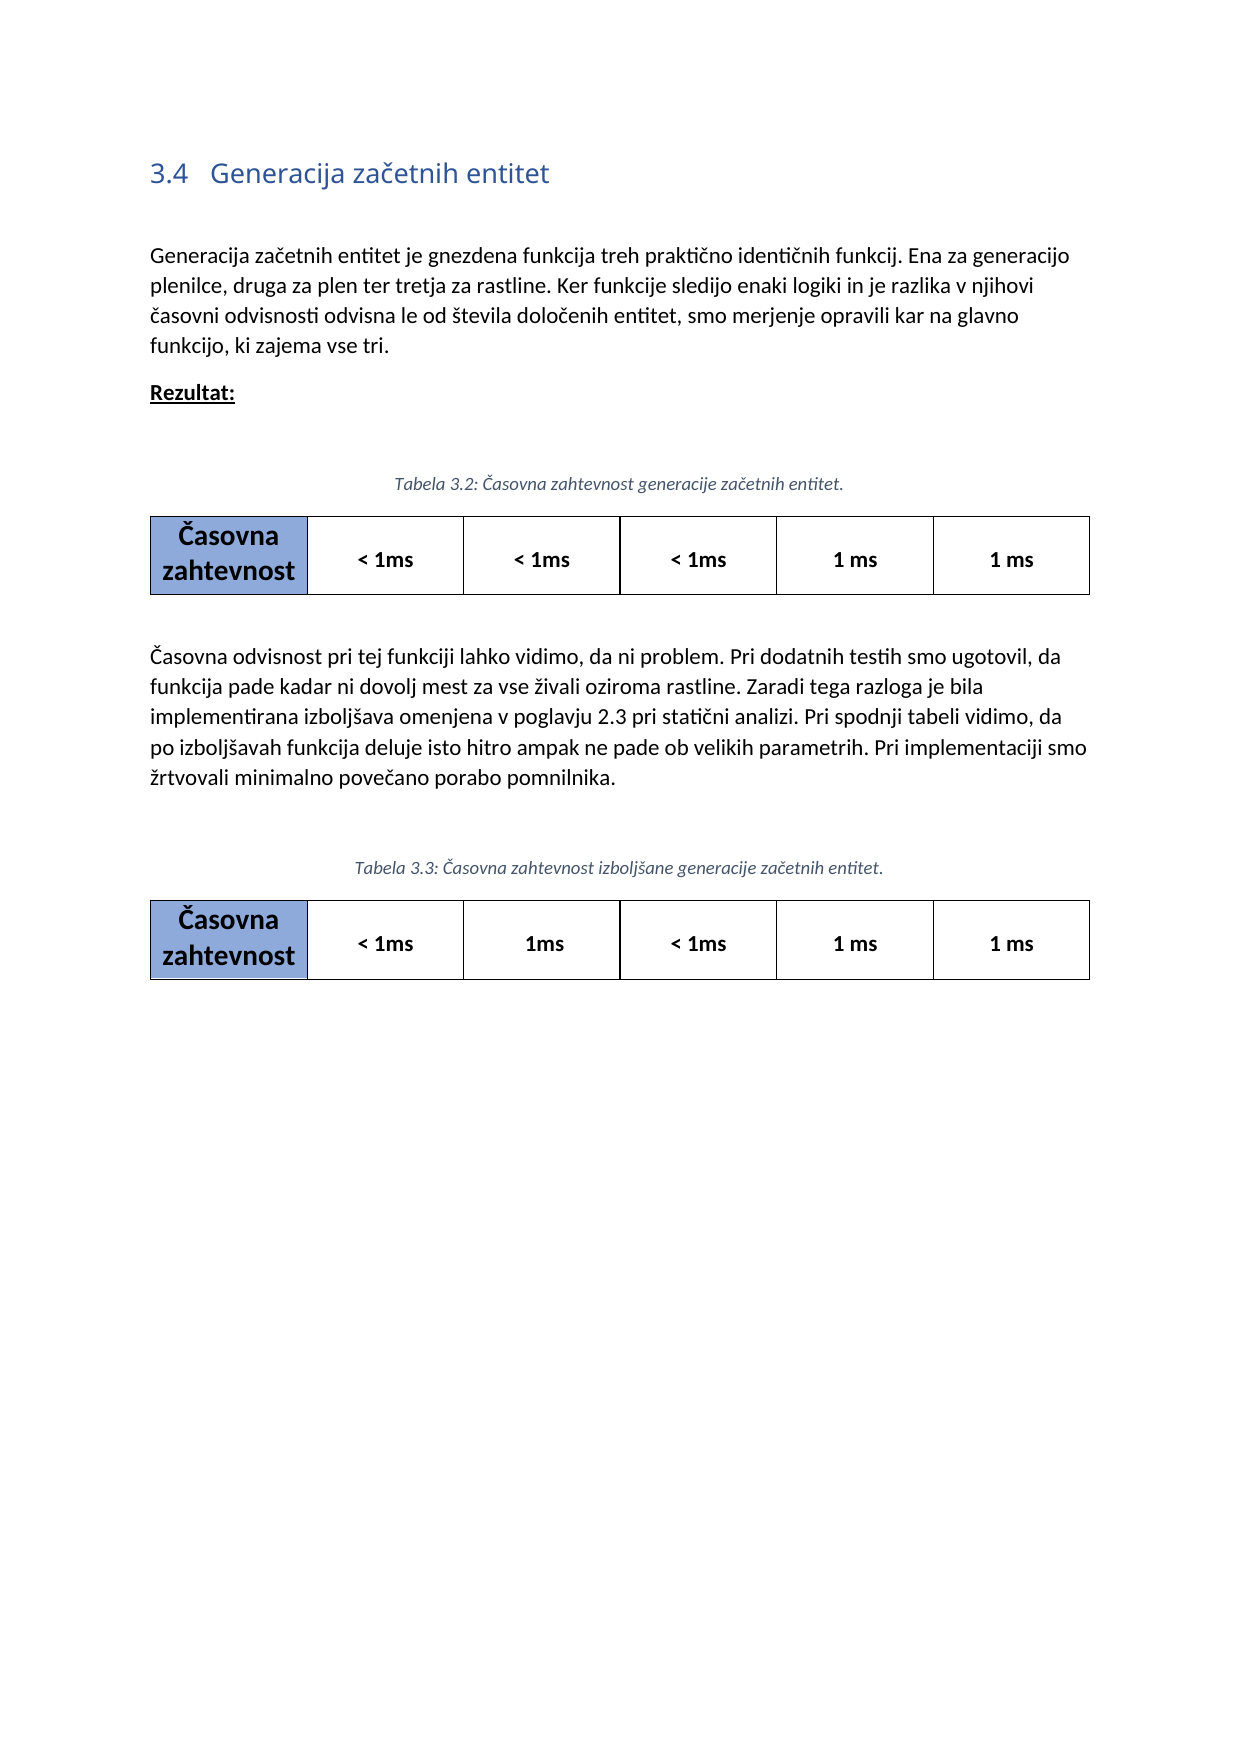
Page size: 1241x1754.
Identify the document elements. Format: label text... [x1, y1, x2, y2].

text Generacija začetnih entitet je gnezdena funkcija treh praktično identičnih funkcij. Ena za generacijo plenilce, druga za plen ter tretja za rastline. Ker funkcije sledijo enaki logiki in je razlika v njihovi časovni odvisnosti odvisna le od števila določenih entitet, smo merjenje opravili kar na glavno funkcijo, ki zajema vse tri. [150, 241, 1090, 359]
table_header < 1ms [308, 901, 463, 978]
table_header < 1ms [621, 517, 776, 594]
text Časovna odvisnost pri tej funkciji lahko vidimo, da ni problem. Pri dodatnih testih smo ugotovil, da funkcija pade kadar ni dovolj mest za vse živali oziroma rastline. Zaradi tega razloga je bila implementirana izboljšava omenjena v poglavju 2.3 pri statični analizi. Pri spodnji tabeli vidimo, da po izboljšavah funkcija deluje isto hitro ampak ne pade ob velikih parametrih. Pri implementaciji smo žrtvovali minimalno povečano porabo pomnilnika. [150, 642, 1090, 791]
text Rezultat: [150, 378, 1090, 406]
table_header Časovna zahtevnost [151, 517, 307, 594]
text Tabela 3.2: Časovna zahtevnost generacije začetnih entitet. [150, 472, 1090, 495]
table_header 1 ms [777, 517, 933, 594]
table_header 1 ms [777, 901, 933, 978]
table_header < 1ms [308, 517, 463, 594]
table_header 1 ms [934, 517, 1089, 594]
table_header < 1ms [621, 901, 776, 978]
text Tabela 3.3: Časovna zahtevnost izboljšane generacije začetnih entitet. [150, 857, 1090, 879]
table_header Časovna zahtevnost [151, 901, 307, 978]
table_header 1 ms [934, 901, 1089, 978]
table_header < 1ms [464, 517, 619, 594]
table_header 1ms [464, 901, 619, 978]
subtitle Generacija začetnih entitet [150, 154, 1090, 191]
